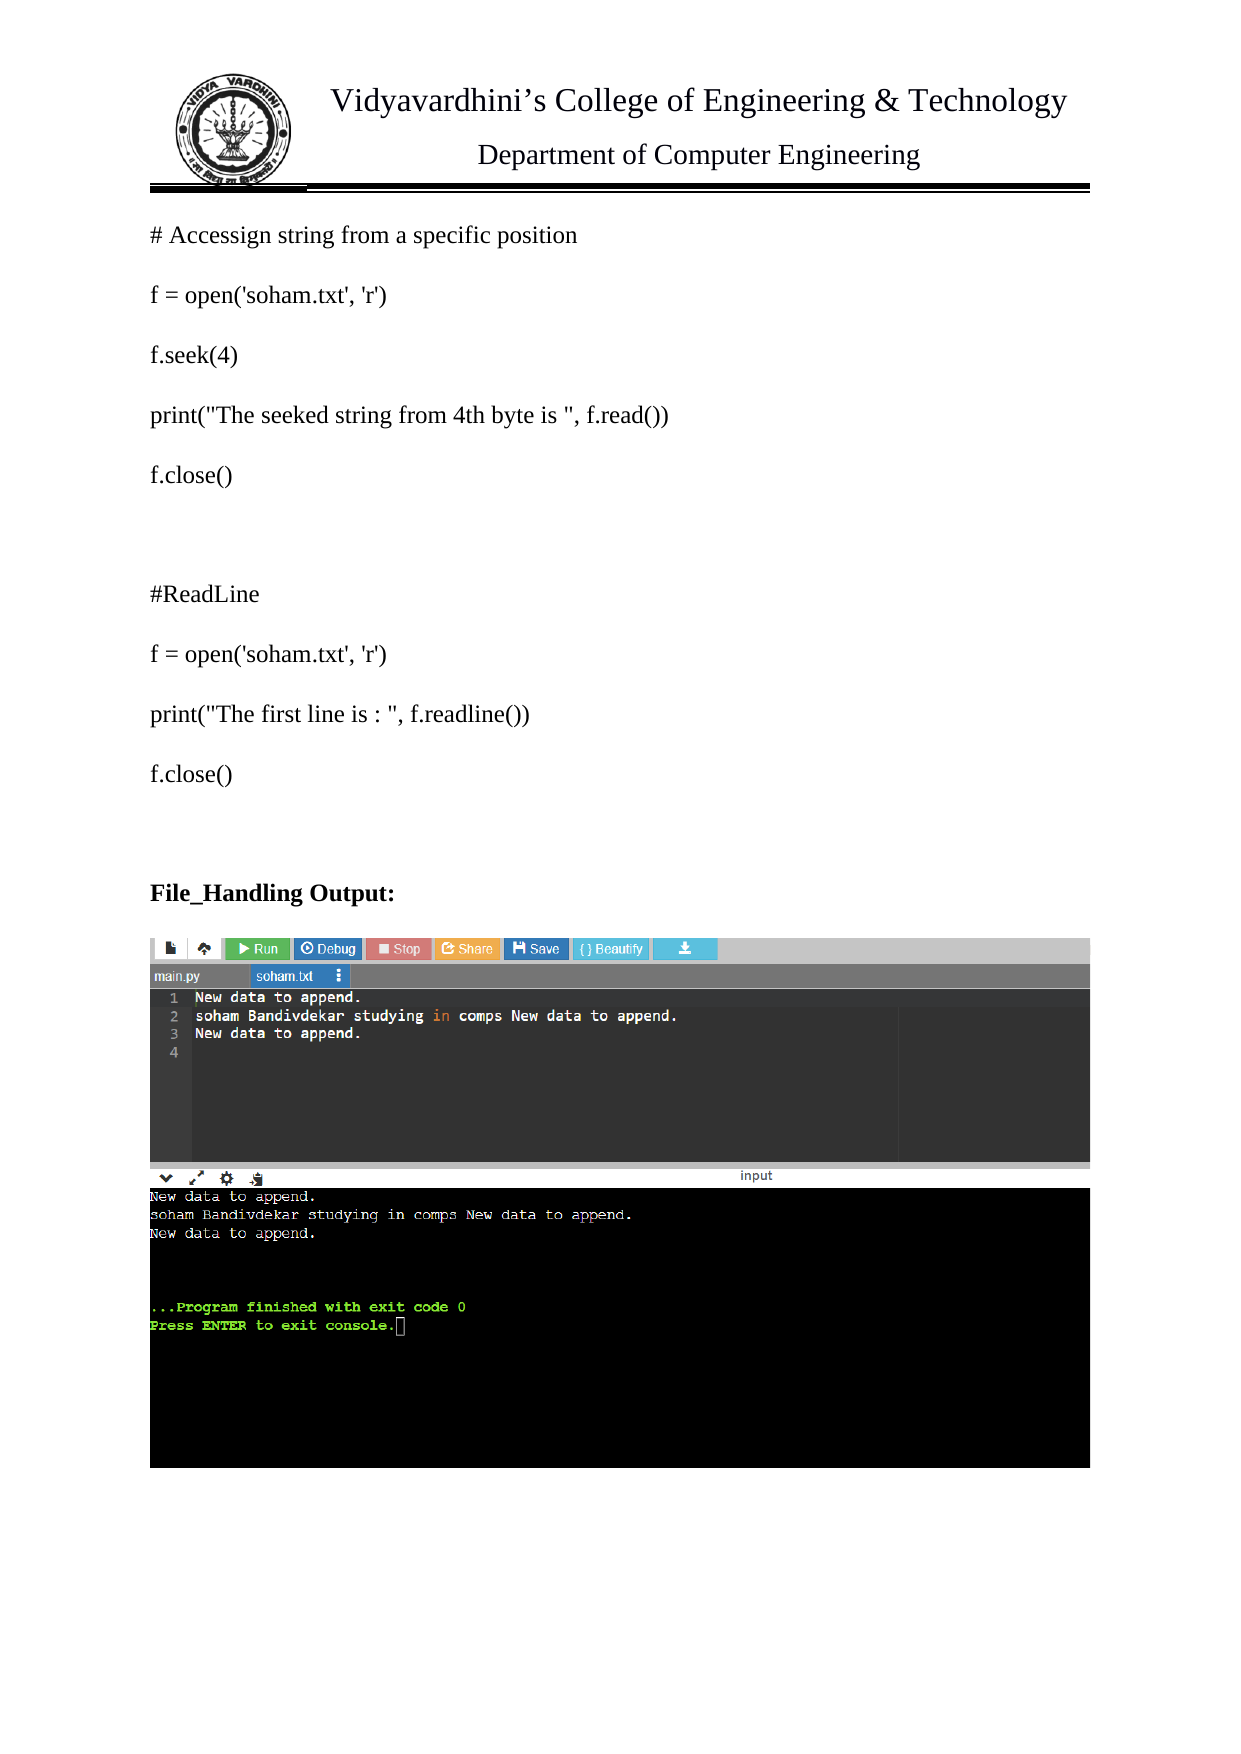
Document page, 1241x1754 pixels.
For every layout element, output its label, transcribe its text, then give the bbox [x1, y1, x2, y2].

picture [150, 938, 1091, 1468]
text File_Handling Output: [150, 878, 1090, 907]
text print("The seeked string from 4th byte is ", f.read()) [150, 400, 1090, 429]
text #ReadLine [150, 579, 1090, 608]
text # Accessign string from a specific position [150, 221, 1090, 249]
text f = open('soham.txt', 'r') [150, 280, 1090, 309]
text f.seek(4) [150, 340, 1090, 369]
text f.close() [150, 759, 1090, 787]
picture [173, 73, 292, 183]
text f = open('soham.txt', 'r') [150, 639, 1090, 668]
text print("The first line is : ", f.readline()) [150, 699, 1090, 728]
text f.close() [150, 460, 1090, 488]
